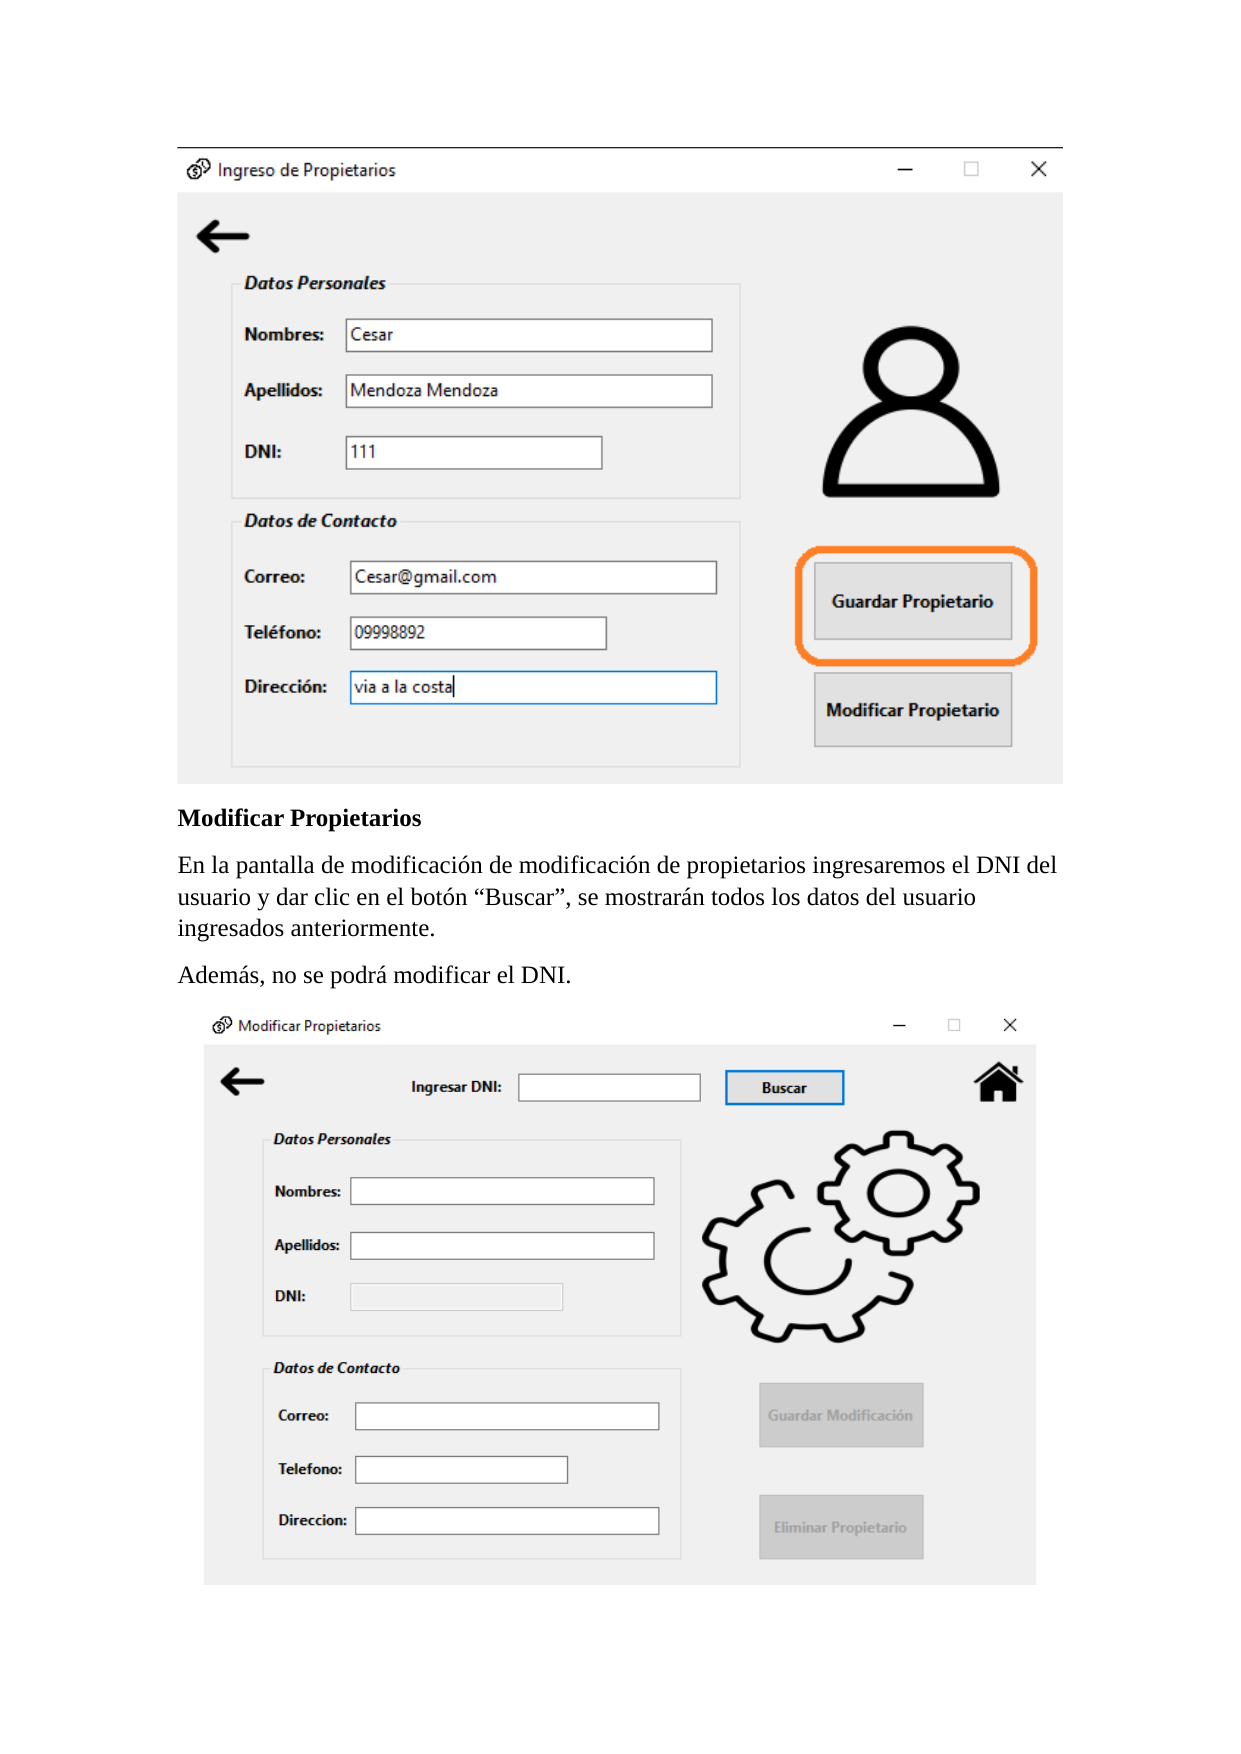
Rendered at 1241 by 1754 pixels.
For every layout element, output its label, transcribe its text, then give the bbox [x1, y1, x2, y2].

text Modificar Propietarios [177, 803, 1063, 832]
picture [177, 147, 1063, 784]
text Además, no se podrá modificar el DNI. [177, 960, 1063, 989]
text En la pantalla de modificación de modificación de propietarios ingresaremos el DNI del usuario y dar clic en el botón “Buscar”, se mostrarán todos los datos del usuario ingresados anteriormente. [177, 851, 1063, 941]
picture [203, 1008, 1037, 1585]
